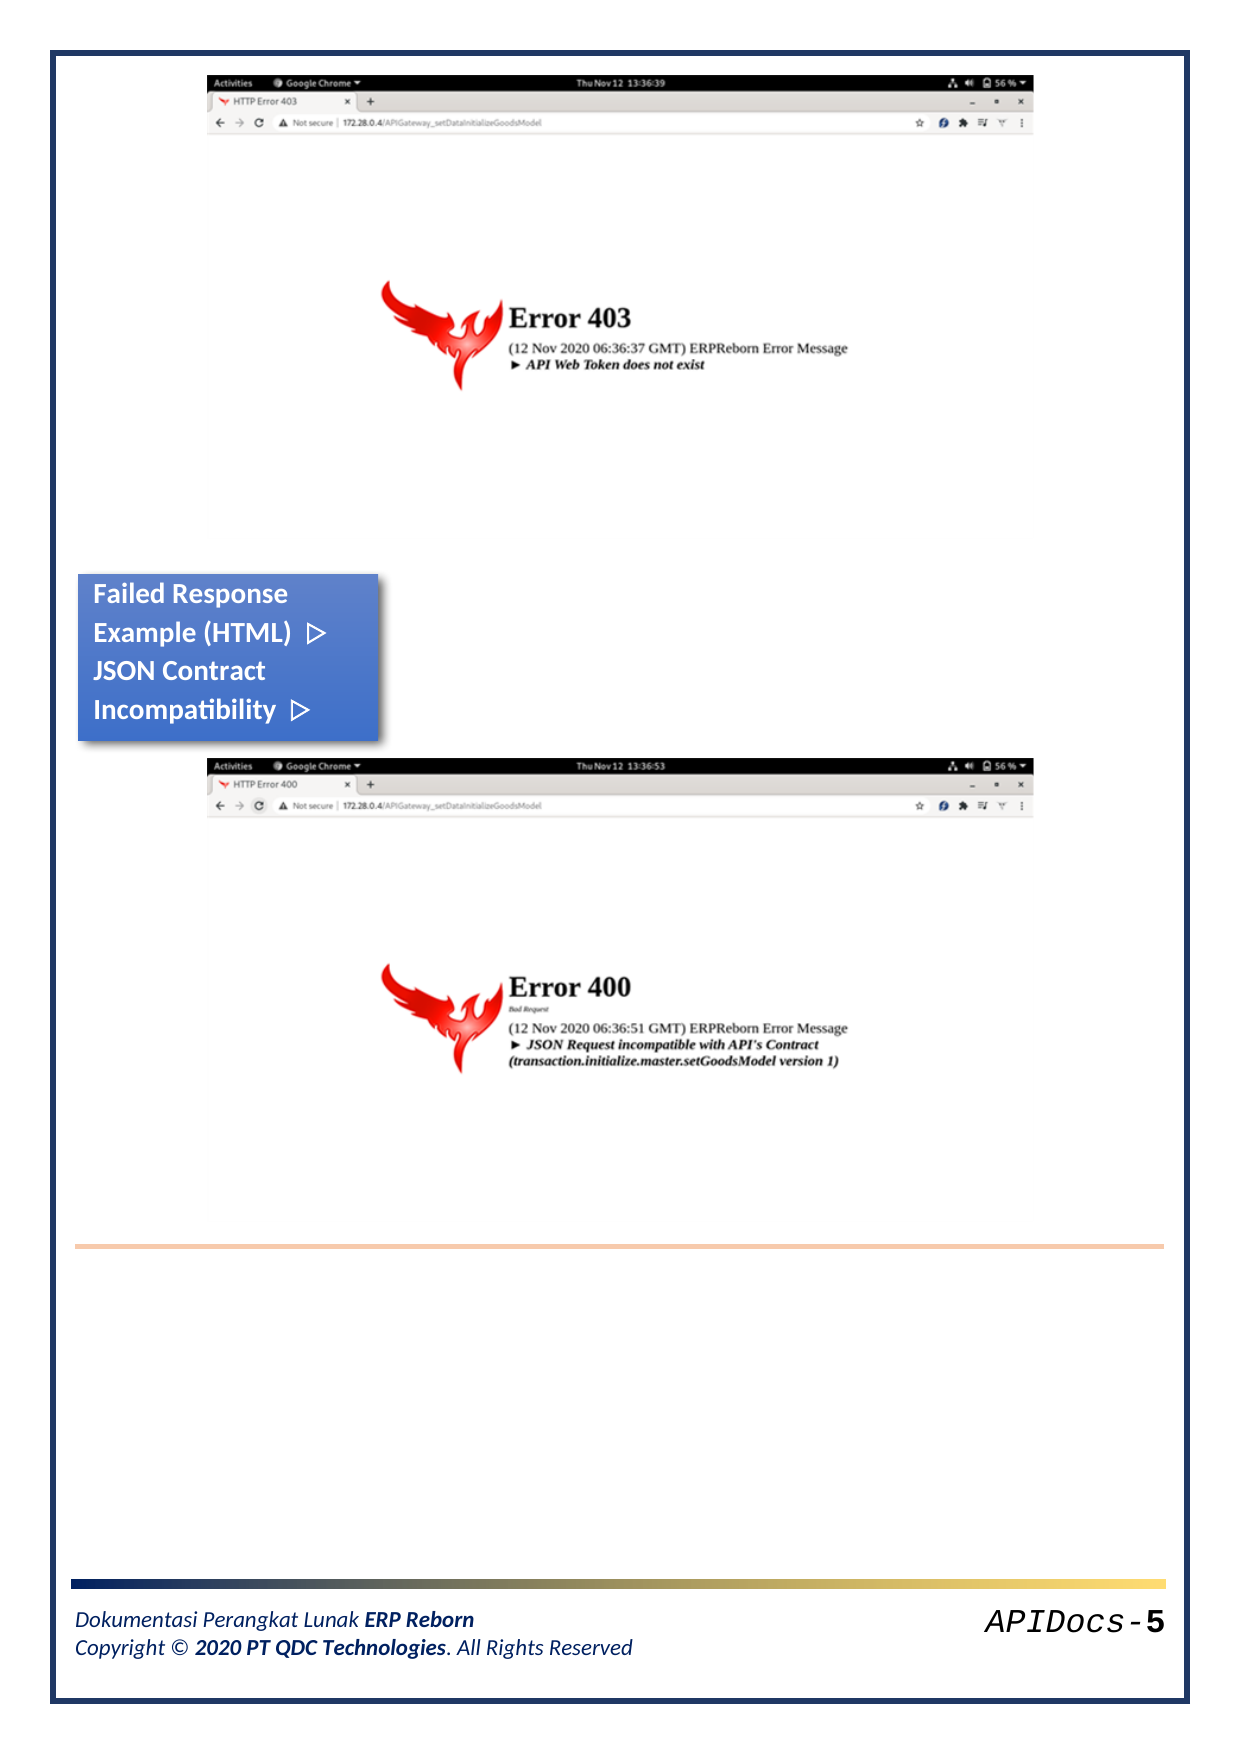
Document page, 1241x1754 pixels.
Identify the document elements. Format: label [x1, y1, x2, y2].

table_header [75, 1244, 1164, 1249]
